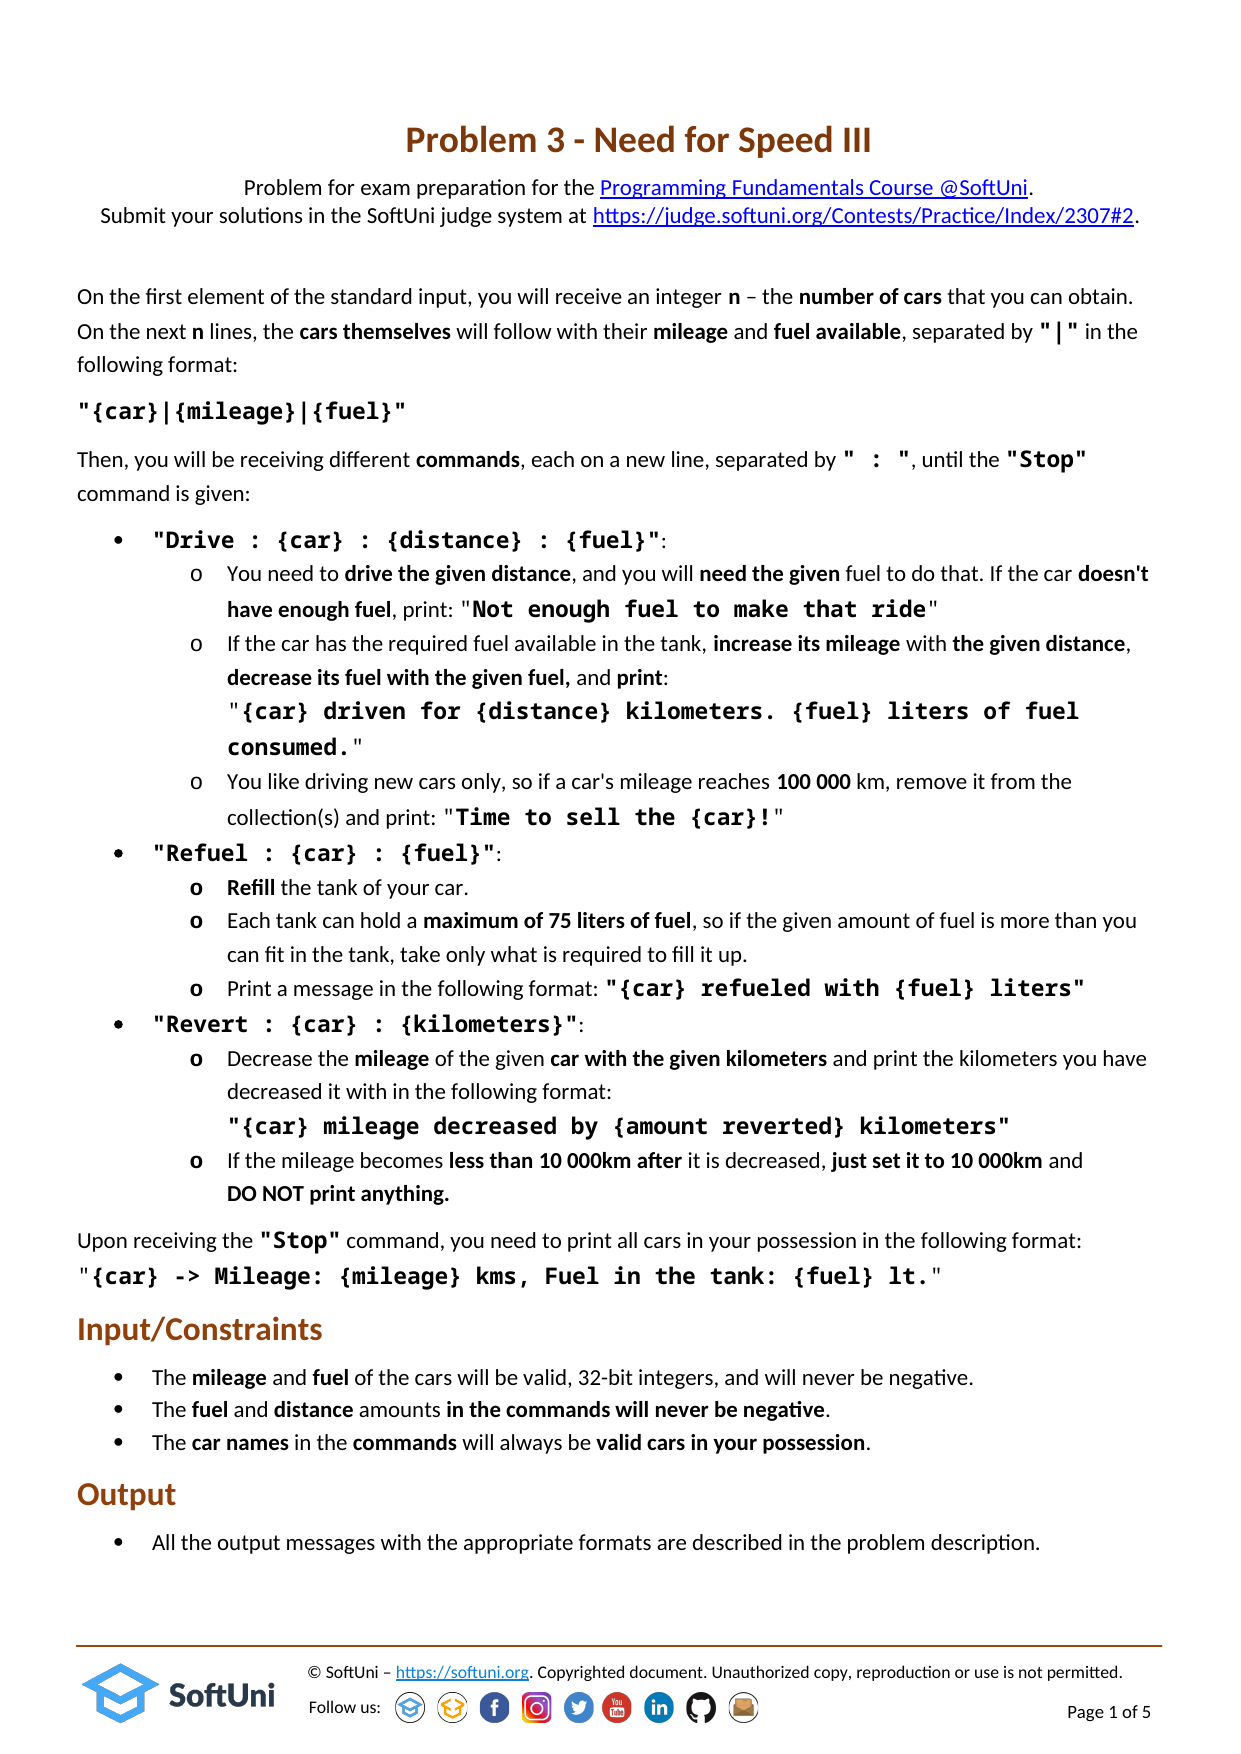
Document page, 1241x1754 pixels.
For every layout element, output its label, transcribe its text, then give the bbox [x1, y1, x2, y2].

picture [522, 1692, 552, 1723]
list You need to drive the given distance, and you will need the given fuel to do that. If the car doesn't have enough fuel, print: "Not enough fuel to make that ride" [189, 559, 1163, 624]
picture [644, 1692, 653, 1701]
picture [686, 1692, 716, 1723]
text Then, you will be receiving different commands, each on a new line, separated by " : ", until the "Stop" command is given: [77, 443, 1163, 507]
picture [658, 1705, 667, 1714]
picture [437, 1692, 468, 1723]
list "Refuel : {car} : {fuel}": [114, 837, 1163, 868]
list Refill the tank of your car. [189, 873, 1163, 902]
picture [644, 1714, 653, 1723]
subtitle Output [77, 1472, 1163, 1513]
text Problem for exam preparation for the Programming Fundamentals Course @SoftUni. [114, 173, 1163, 201]
list If the car has the required fuel available in the tank, increase its mileage with the given distance, decrease its fuel with the given fuel, and print: "{car} driven for {distance} kilometers. {fuel} liters of fuel consumed." [189, 629, 1163, 762]
list The fuel and distance amounts in the commands will never be negative. [114, 1396, 1163, 1424]
list The mileage and fuel of the cars will be valid, 32-bit integers, and will never be negative. [114, 1363, 1163, 1391]
picture [728, 1692, 759, 1723]
text On the first element of the standard input, you will receive an integer n – the number of cars that you can obtain. On the next n lines, the cars themselves will follow with their mileage and fuel available, separated by "|" in the following format: [77, 282, 1163, 378]
text Upon receiving the "Stop" command, you need to print all cars in your possession in the following format: "{car} -> Mileage: {mileage} kms, Fuel in the tank: {fuel} lt." [77, 1224, 1163, 1291]
picture [665, 1692, 674, 1701]
text "{car}|{mileage}|{fuel}" [77, 395, 1163, 426]
list Decrease the mileage of the given car with the given kilometers and print the kilometers you have decreased it with in the following format: "{car} mileage decreased by {amount reverted} kilometers" [189, 1044, 1163, 1141]
list "Revert : {car} : {kilometers}": [114, 1008, 1163, 1039]
picture [602, 1692, 632, 1723]
picture [75, 1658, 281, 1729]
list The car names in the commands will always be valid cars in your possession. [114, 1428, 1163, 1456]
picture [479, 1692, 510, 1723]
subtitle Input/Constraints [77, 1308, 1163, 1349]
list Each tank can hold a maximum of 75 liters of fuel, so if the given amount of fuel is more than you can fit in the tank, take only what is required to fill it up. [189, 906, 1163, 968]
list You like driving new cars only, so if a car's mileage reaches 100 000 km, remove it from the collection(s) and print: "Time to sell the {car}!" [189, 767, 1163, 832]
picture [395, 1692, 425, 1723]
subtitle Problem 3 - Need for Speed III [114, 116, 1163, 162]
list If the mileage becomes less than 10 000km after it is decreased, just set it to 10 000km and DO NOT print anything. [189, 1146, 1163, 1207]
picture [564, 1692, 594, 1723]
list All the output messages with the appropriate formats are described in the problem description. [114, 1528, 1163, 1556]
picture [665, 1714, 674, 1723]
list Print a message in the following format: "{car} refueled with {fuel} liters" [189, 972, 1163, 1003]
text Submit your solutions in the SoftUni judge system at https://judge.softuni.org/Contests/Practice/Index/2307#2. [77, 201, 1163, 229]
list "Drive : {car} : {distance} : {fuel}": [114, 523, 1163, 555]
